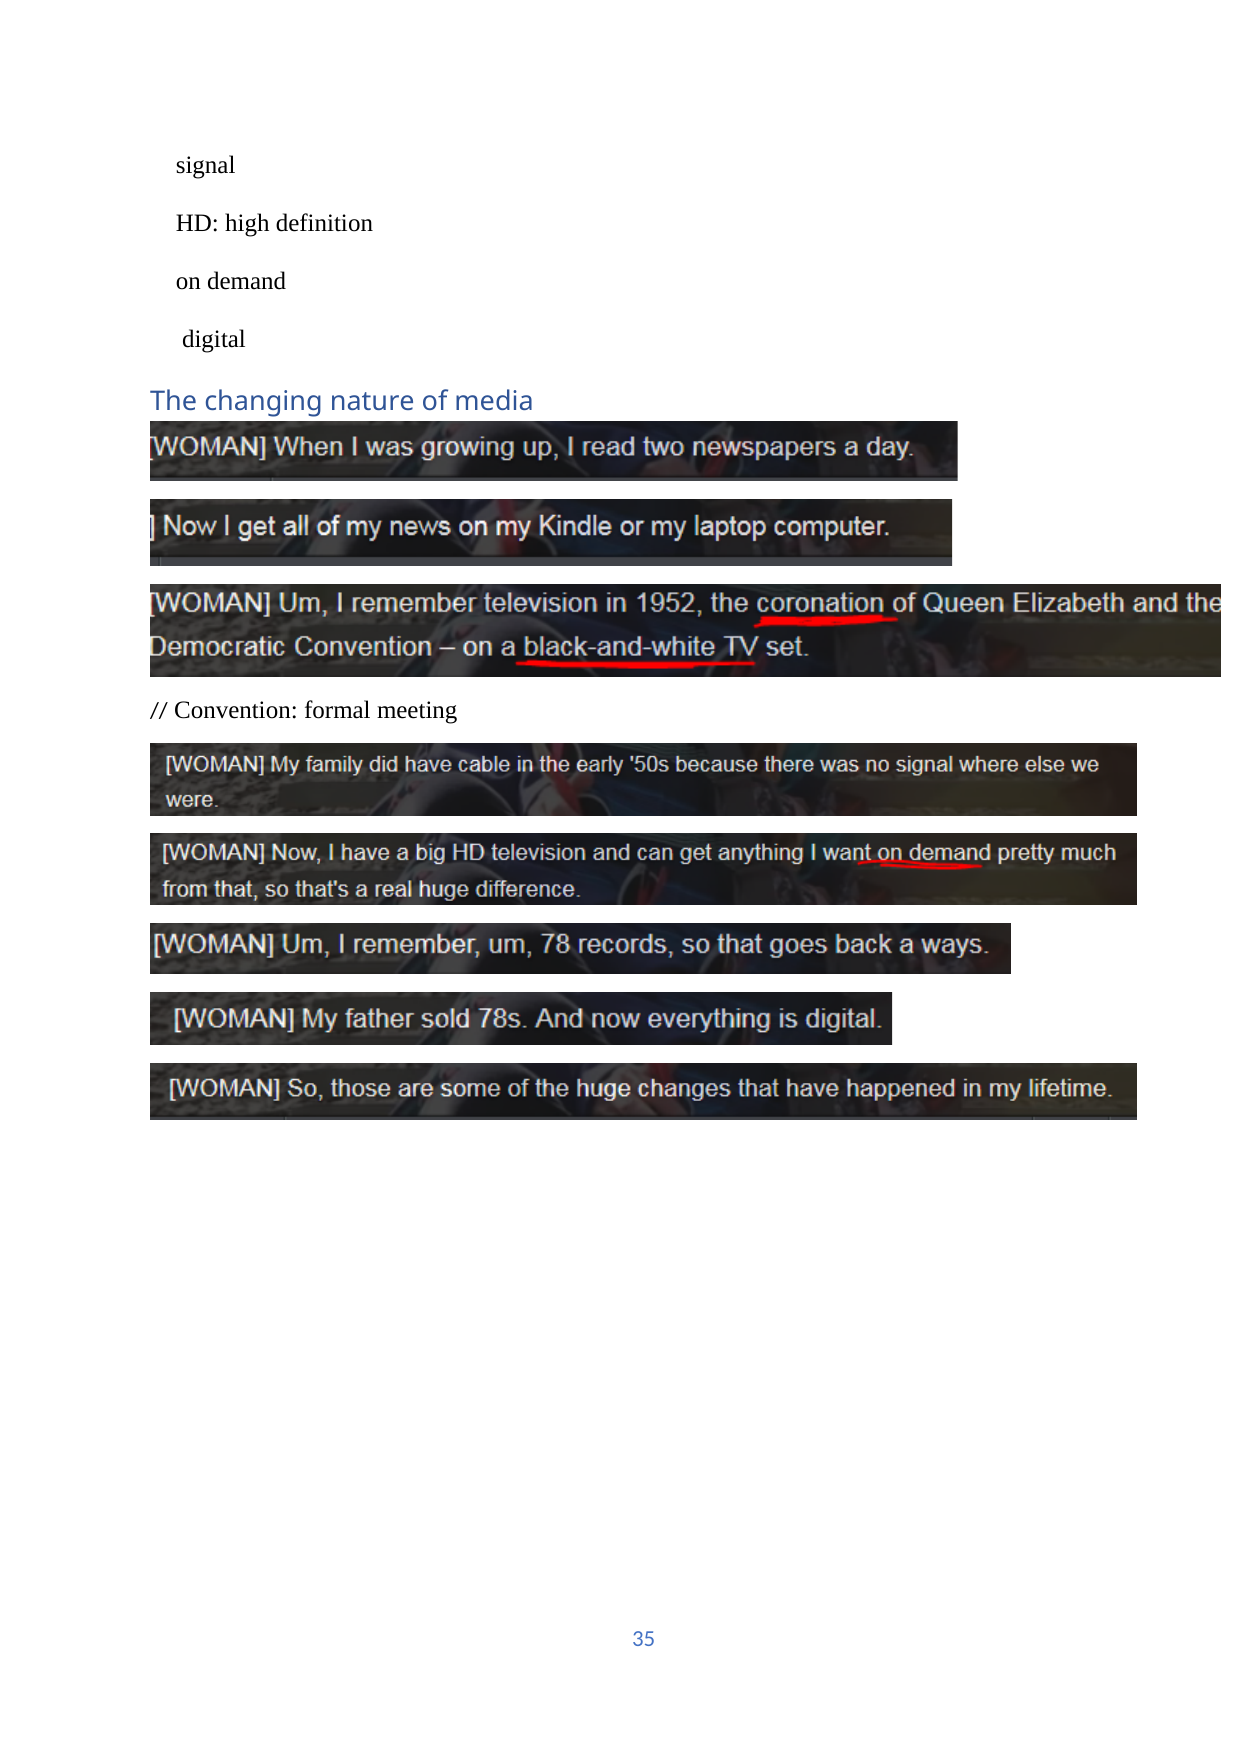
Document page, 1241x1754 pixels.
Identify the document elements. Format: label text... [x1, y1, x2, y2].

subtitle The changing nature of media [150, 382, 1137, 418]
picture [150, 1063, 1137, 1120]
text  HD: high definition [150, 208, 1137, 237]
text // Convention: formal meeting [150, 696, 1137, 724]
picture [150, 421, 958, 481]
picture [150, 833, 1137, 905]
picture [150, 584, 1221, 677]
text  digital [150, 324, 1137, 352]
text  signal [150, 150, 1137, 179]
picture [150, 923, 1011, 974]
picture [150, 499, 953, 566]
text  on demand [150, 266, 1137, 294]
picture [150, 743, 1137, 816]
picture [150, 992, 893, 1045]
